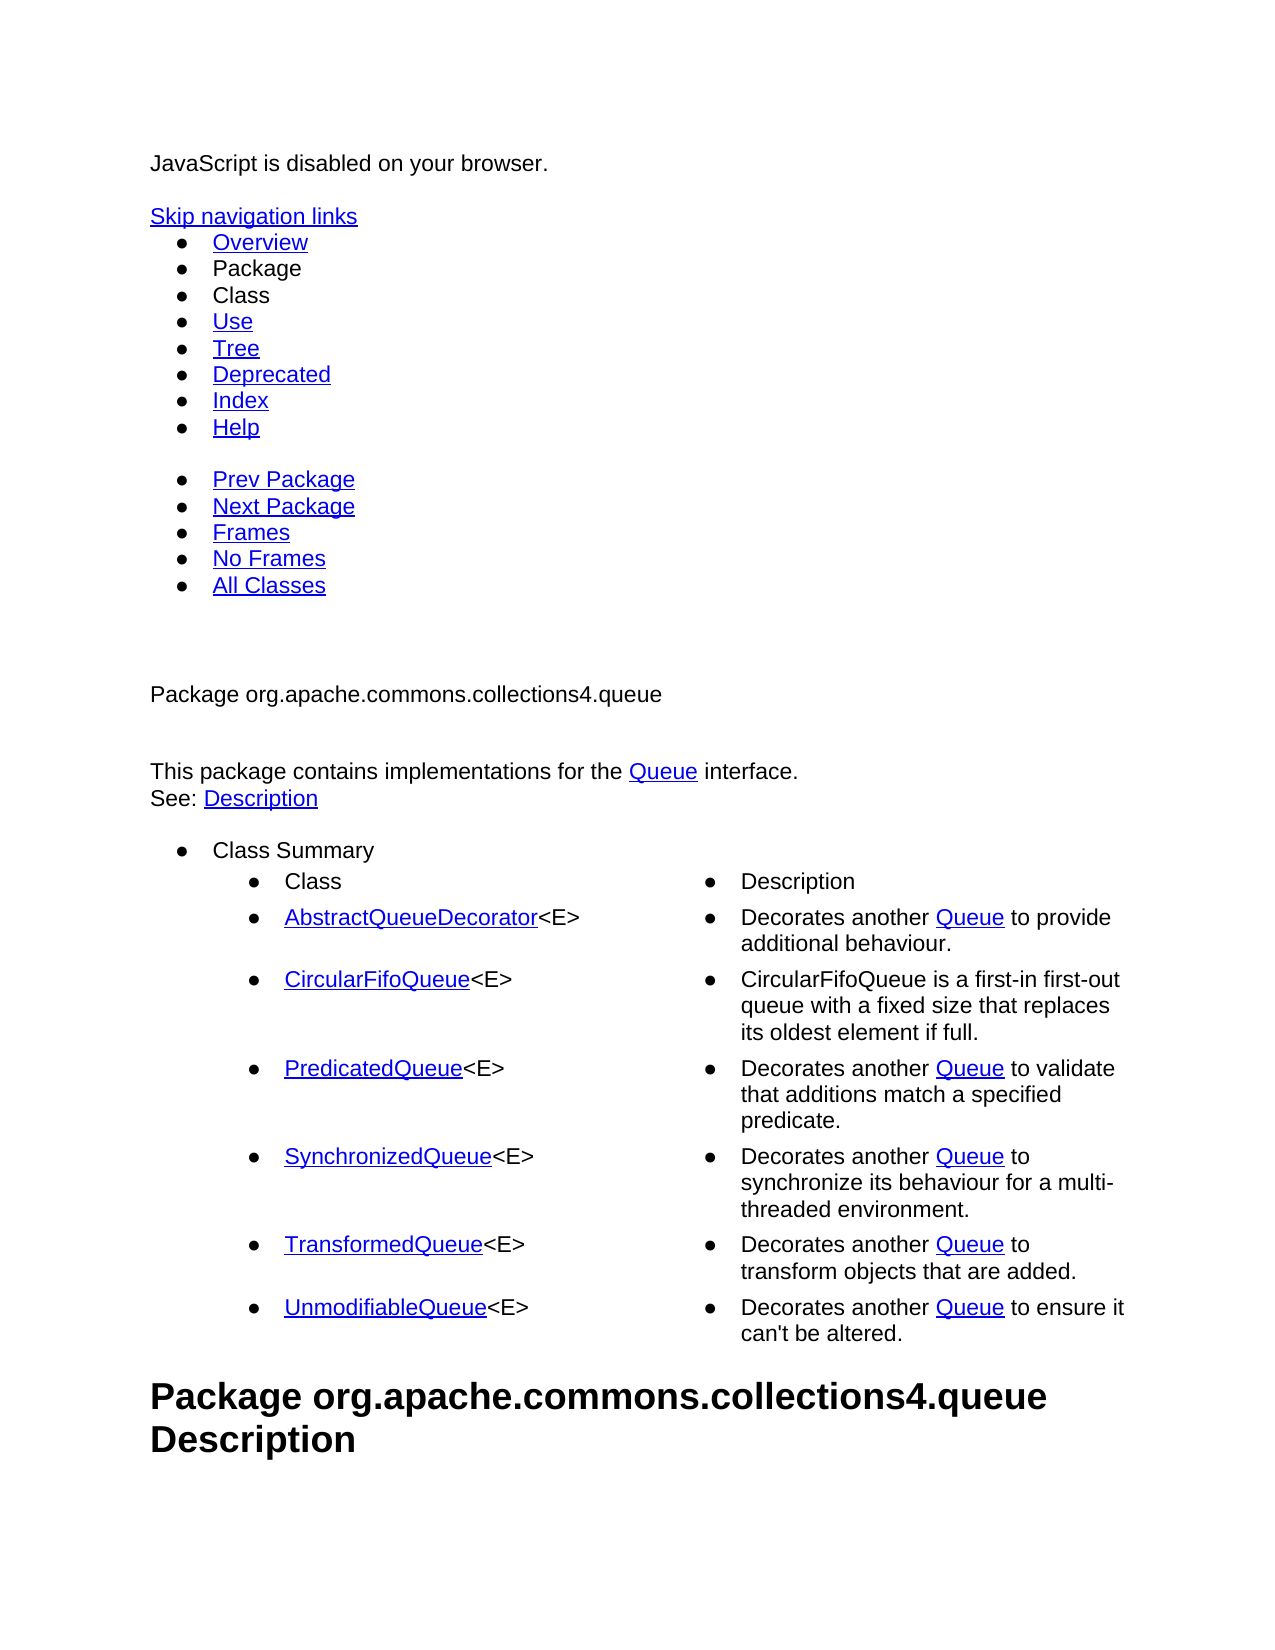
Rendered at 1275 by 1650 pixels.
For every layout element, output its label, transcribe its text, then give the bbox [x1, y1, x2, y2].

text See: Description [150, 784, 1125, 811]
list Frames [175, 519, 1125, 545]
text This package contains implementations for the Queue interface. [150, 758, 1125, 784]
table_cell CircularFifoQueue<E> [217, 961, 673, 1050]
table_cell Decorates another Queue to ensure it can't be altered. [674, 1289, 1130, 1351]
list Next Package [175, 493, 1125, 519]
list Class Summary [175, 837, 1125, 864]
table_header Class [217, 864, 673, 899]
table_cell Decorates another Queue to provide additional behaviour. [674, 899, 1130, 961]
text Skip navigation links [150, 203, 1125, 229]
table_cell Decorates another Queue to validate that additions match a specified predicate. [674, 1050, 1130, 1138]
list Class [175, 282, 1125, 308]
list No Frames [175, 545, 1125, 572]
list Use [175, 308, 1125, 334]
list Help [175, 413, 1125, 440]
list Tree [175, 334, 1125, 361]
subtitle Package org.apache.commons.collections4.queue Description [150, 1374, 1125, 1461]
list Index [175, 387, 1125, 413]
text JavaScript is disabled on your browser. [150, 150, 1125, 176]
table_cell Decorates another Queue to synchronize its behaviour for a multi-threaded environment. [674, 1138, 1130, 1227]
table_cell TransformedQueue<E> [217, 1227, 673, 1289]
list Deprecated [175, 361, 1125, 387]
table_cell CircularFifoQueue is a first-in first-out queue with a fixed size that replaces its oldest element if full. [674, 961, 1130, 1050]
list Prev Package [175, 466, 1125, 493]
list Overview [175, 229, 1125, 255]
table_cell PredicatedQueue<E> [217, 1050, 673, 1138]
table_cell UnmodifiableQueue<E> [217, 1289, 673, 1351]
table_header Description [674, 864, 1130, 899]
table_cell SynchronizedQueue<E> [217, 1138, 673, 1227]
list Package [175, 255, 1125, 282]
table_cell AbstractQueueDecorator<E> [217, 899, 673, 961]
text Package org.apache.commons.collections4.queue [150, 681, 1125, 707]
table_cell Decorates another Queue to transform objects that are added. [674, 1227, 1130, 1289]
list All Classes [175, 572, 1125, 598]
